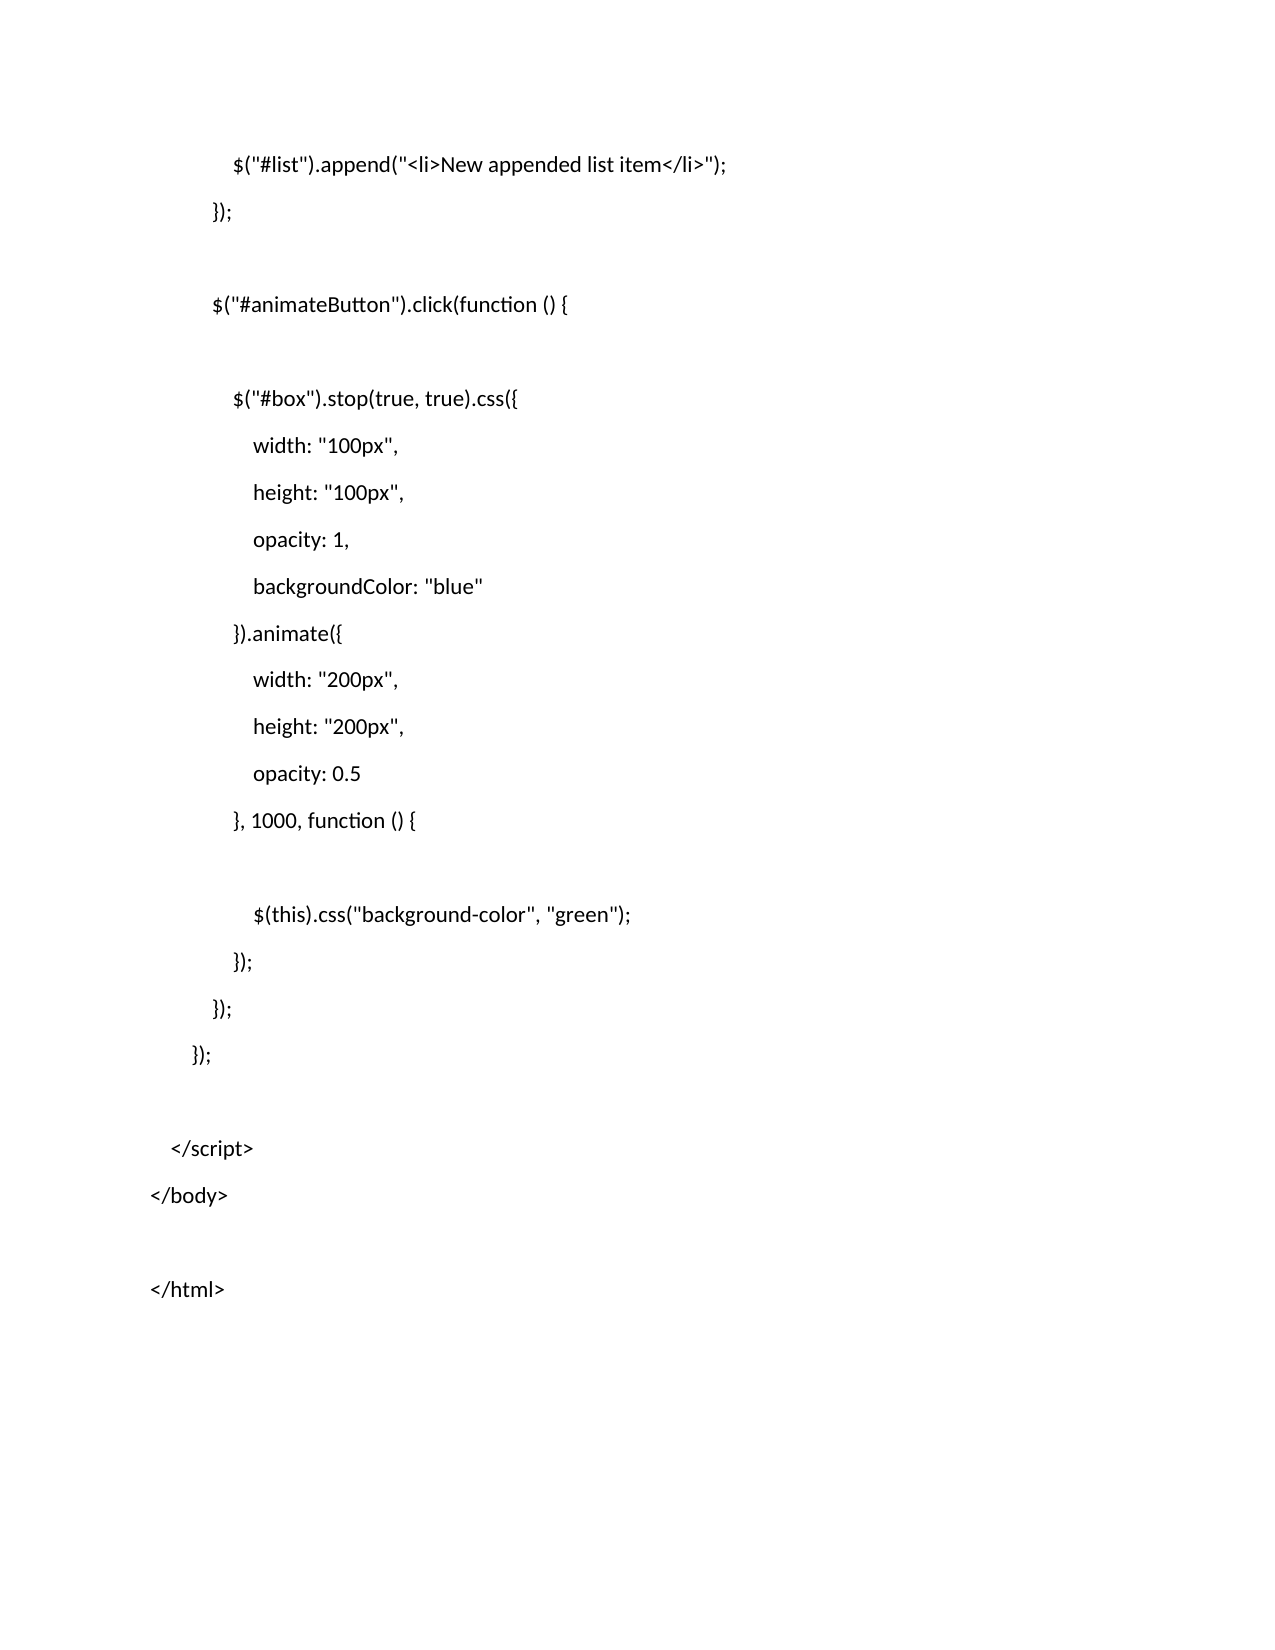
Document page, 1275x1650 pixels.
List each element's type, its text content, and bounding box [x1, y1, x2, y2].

text }); [150, 1041, 1125, 1069]
text height: "200px", [150, 712, 1125, 741]
text }); [150, 947, 1125, 975]
text $("#animateButton").click(function () { [150, 291, 1125, 319]
text $(this).css("background-color", "green"); [150, 900, 1125, 928]
text width: "100px", [150, 431, 1125, 459]
text opacity: 1, [150, 525, 1125, 553]
text $("#list").append("<li>New appended list item</li>"); [150, 150, 1125, 178]
text }); [150, 197, 1125, 225]
text </script> [150, 1134, 1125, 1162]
text </html> [150, 1275, 1125, 1303]
text $("#box").stop(true, true).css({ [150, 384, 1125, 412]
text width: "200px", [150, 666, 1125, 694]
text opacity: 0.5 [150, 759, 1125, 787]
text }).animate({ [150, 619, 1125, 647]
text </body> [150, 1181, 1125, 1209]
text }); [150, 994, 1125, 1022]
text height: "100px", [150, 478, 1125, 506]
text }, 1000, function () { [150, 806, 1125, 834]
text backgroundColor: "blue" [150, 572, 1125, 600]
